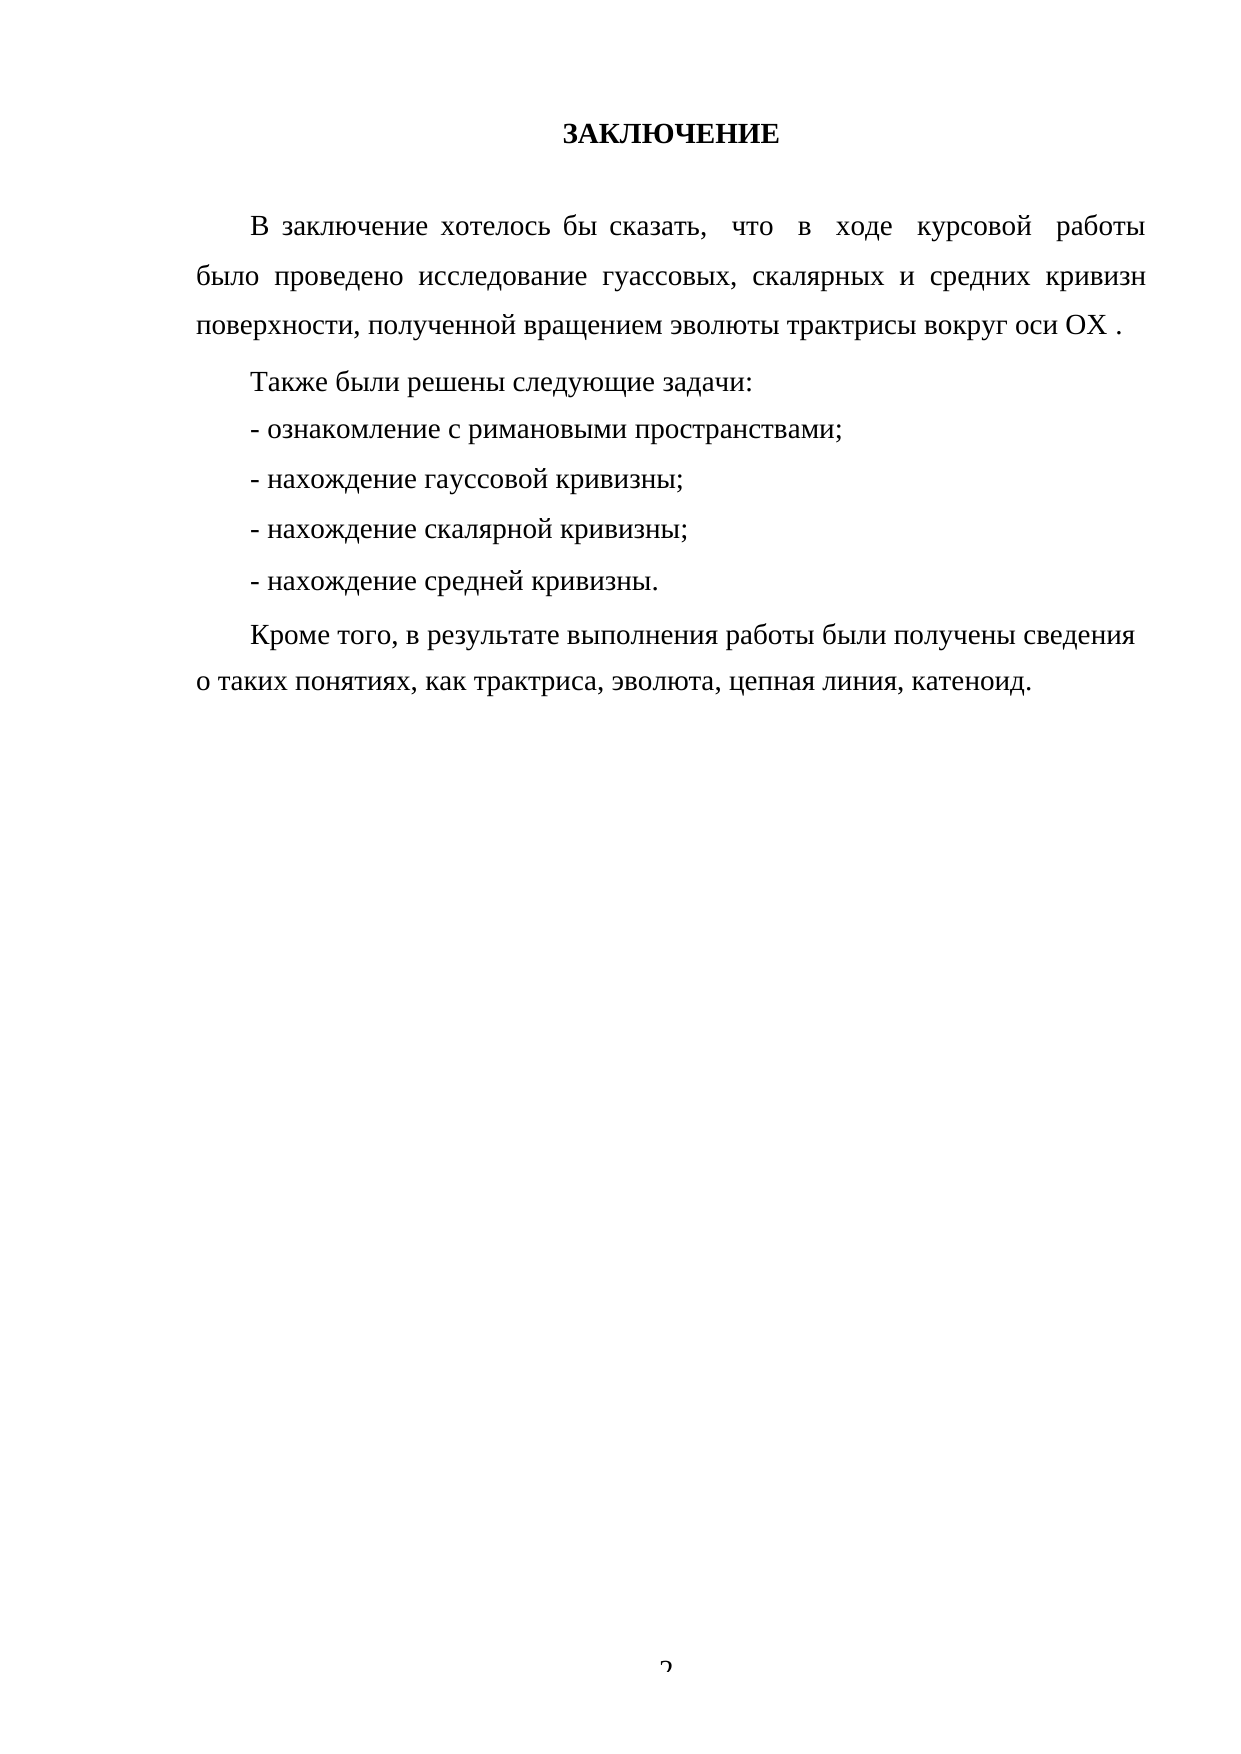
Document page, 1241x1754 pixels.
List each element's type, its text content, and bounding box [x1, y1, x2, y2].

list нахождение гауссовой кривизны; [250, 461, 1159, 495]
subtitle ЗАКЛЮЧЕНИЕ [560, 116, 783, 150]
list нахождение средней кривизны. [250, 563, 1159, 596]
text В заключение хотелось бы сказать, что в ходе курсовой работы было проведено исследование гуассовых, скалярных и средних кривизн поверхности, полученной вращением эволюты трактрисы вокруг оси OX . [196, 208, 1147, 341]
text Кроме того, в результате выполнения работы были получены сведения о таких понятиях, как трактриса, эволюта, цепная линия, катеноид. [196, 617, 1138, 696]
list нахождение скалярной кривизны; [250, 511, 1159, 545]
list ознакомление с римановыми пространствами; [250, 412, 1159, 445]
text Также были решены следующие задачи: [250, 364, 1159, 397]
